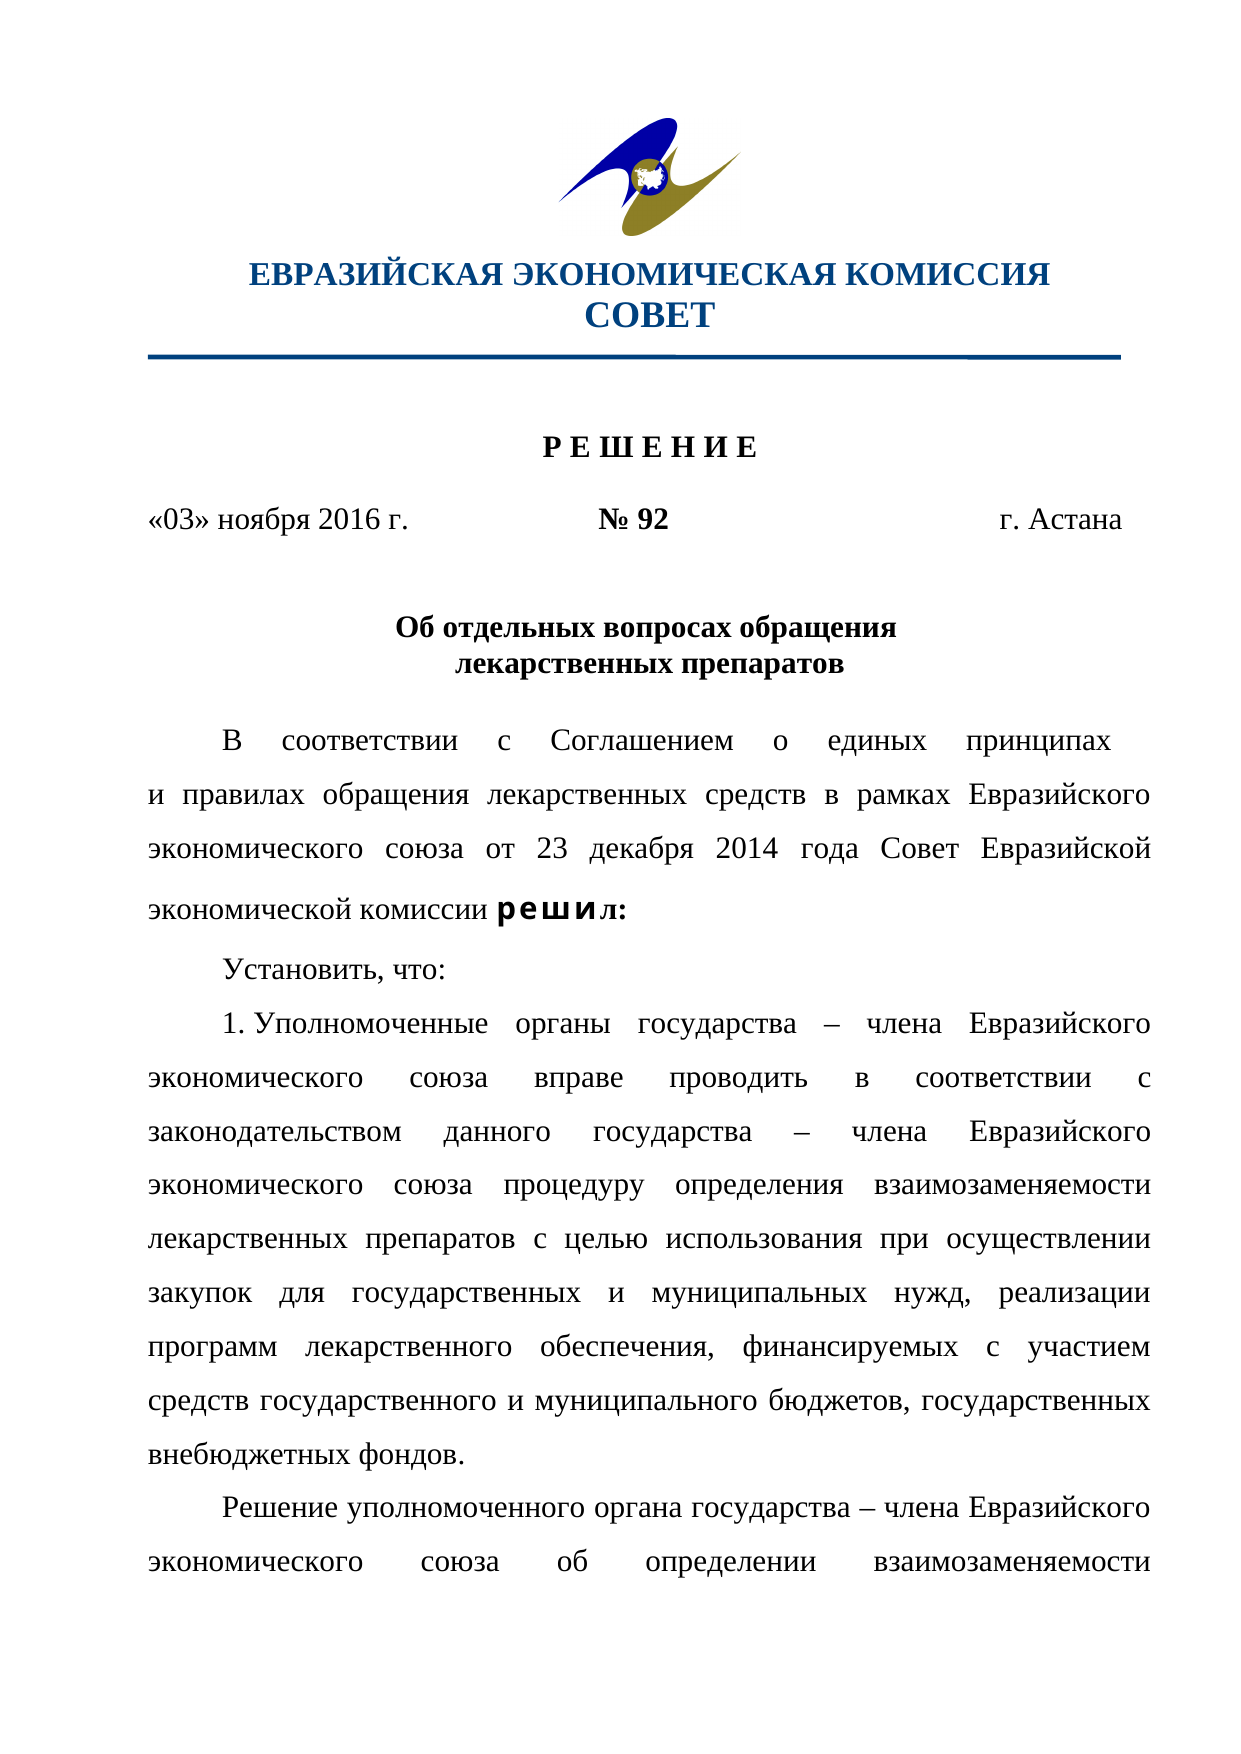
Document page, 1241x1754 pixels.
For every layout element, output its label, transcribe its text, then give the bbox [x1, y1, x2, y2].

table_header № 92 [517, 501, 738, 536]
table_header «03» ноября 2016 г. [148, 501, 517, 536]
text Установить, что: [148, 950, 1152, 986]
text ЕВРАЗИЙСКАЯ ЭКОНОМИЧЕСКАЯ КОМИССИЯ [148, 254, 1152, 293]
text 1. Уполномоченные органы государства – члена Евразийского экономического союза вправе проводить в соответствии с законодательством данного государства – члена Евразийского экономического союза процедуру определения взаимозаменяемости лекарственных препаратов с целью использования при осуществлении закупок для государственных и муниципальных нужд, реализации программ лекарственного обеспечения, финансируемых с участием средств государственного и муниципального бюджетов, государственных внебюджетных фондов. [148, 1004, 1152, 1471]
picture [558, 118, 741, 236]
text Об отдельных вопросах обращения лекарственных препаратов [148, 608, 1152, 680]
text СОВЕТ [148, 293, 1152, 336]
table_header г. Астана [739, 501, 1133, 536]
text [148, 1489, 1152, 1578]
text В соответствии с Соглашением о единых принципах и правилах обращения лекарственных средств в рамках Евразийского экономического союза от 23 декабря 2014 года Совет Евразийской экономической комиссии решил: [148, 721, 1152, 929]
text РЕШЕНИЕ [148, 429, 1152, 464]
